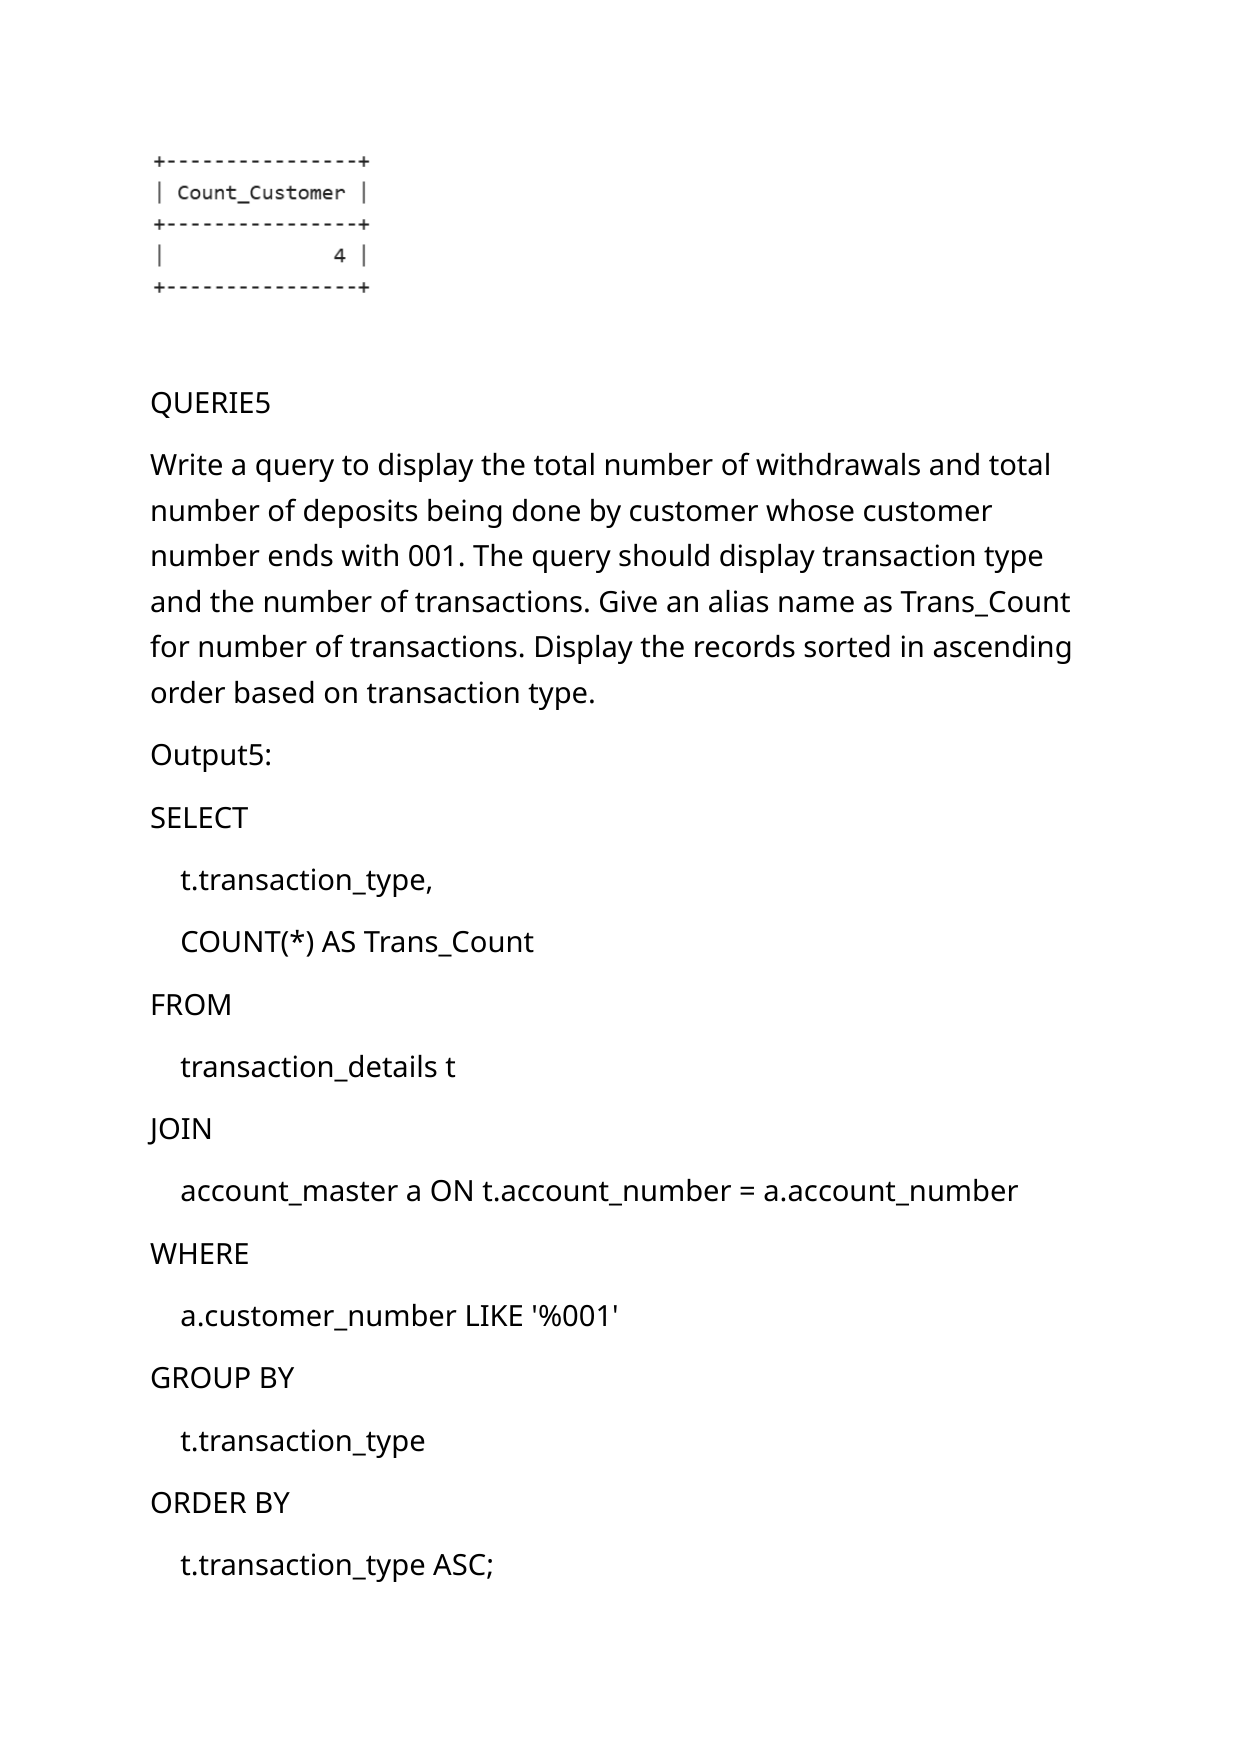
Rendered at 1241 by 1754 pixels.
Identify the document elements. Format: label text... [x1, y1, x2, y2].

text COUNT(*) AS Trans_Count [150, 922, 1090, 961]
text FROM [150, 984, 1090, 1023]
text GROUP BY [150, 1358, 1090, 1397]
text JOIN [150, 1108, 1090, 1148]
text a.customer_number LIKE '%001' [150, 1295, 1090, 1335]
text t.transaction_type [150, 1420, 1090, 1459]
text account_master a ON t.account_number = a.account_number [150, 1171, 1090, 1210]
text t.transaction_type, [150, 859, 1090, 899]
picture [150, 150, 373, 298]
text WHERE [150, 1233, 1090, 1273]
text ORDER BY [150, 1482, 1090, 1522]
text transaction_details t [150, 1046, 1090, 1086]
text Output5: [150, 735, 1090, 774]
text Write a query to display the total number of withdrawals and total number of deposits being done by customer whose customer number ends with 001. The query should display transaction type and the number of transactions. Give an alias name as Trans_Count for number of transactions. Display the records sorted in ascending order based on transaction type. [150, 444, 1090, 712]
text t.transaction_type ASC; [150, 1544, 1090, 1584]
text SELECT [150, 797, 1090, 837]
text QUERIE5 [150, 382, 1090, 422]
